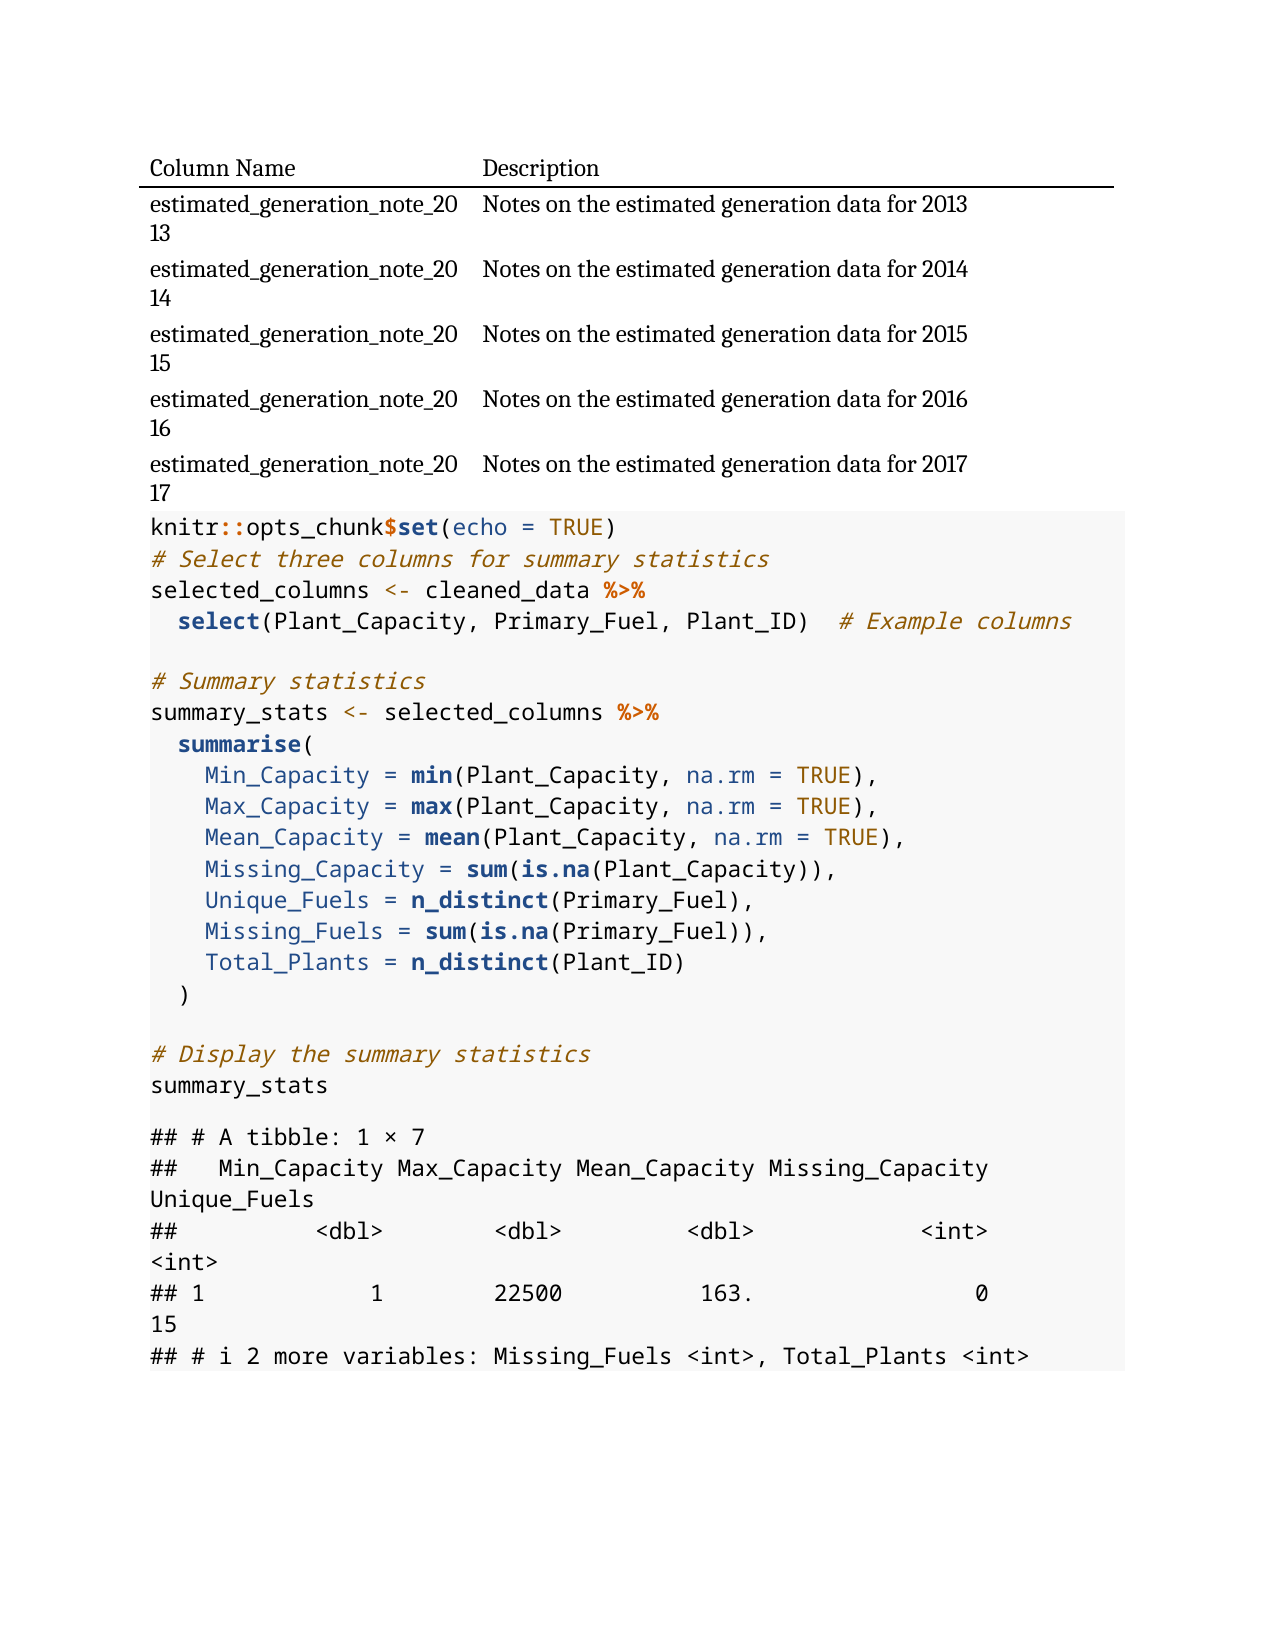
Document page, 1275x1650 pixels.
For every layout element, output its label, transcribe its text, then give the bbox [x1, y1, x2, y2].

table_cell Notes on the estimated generation data for 2017 [471, 446, 1114, 511]
table_cell Notes on the estimated generation data for 2015 [471, 316, 1114, 381]
table_cell Notes on the estimated generation data for 2013 [471, 188, 1114, 251]
table_cell estimated_generation_note_2014 [139, 251, 471, 316]
table_cell estimated_generation_note_2015 [139, 316, 471, 381]
table_cell Notes on the estimated generation data for 2016 [471, 381, 1114, 446]
text ## # A tibble: 1 × 7 ## Min_Capacity Max_Capacity Mean_Capacity Missing_Capacity Unique_Fuels ## <dbl> <dbl> <dbl> <int> <int> ## 1 1 22500 163. 0 15 ## # ℹ 2 more variables: Missing_Fuels <int>, Total_Plants <int> [150, 1121, 1125, 1371]
table_header Description [471, 150, 1114, 186]
table_cell estimated_generation_note_2017 [139, 446, 471, 511]
table_cell Notes on the estimated generation data for 2014 [471, 251, 1114, 316]
table_cell estimated_generation_note_2013 [139, 188, 471, 251]
table_header Column Name [139, 150, 471, 186]
table_cell estimated_generation_note_2016 [139, 381, 471, 446]
text knitr::opts_chunk$set(echo = TRUE) # Select three columns for summary statistics selected_columns <- cleaned_data %>% select(Plant_Capacity, Primary_Fuel, Plant_ID) # Example columns # Summary statistics summary_stats <- selected_columns %>% summarise( Min_Capacity = min(Plant_Capacity, na.rm = TRUE), Max_Capacity = max(Plant_Capacity, na.rm = TRUE), Mean_Capacity = mean(Plant_Capacity, na.rm = TRUE), Missing_Capacity = sum(is.na(Plant_Capacity)), Unique_Fuels = n_distinct(Primary_Fuel), Missing_Fuels = sum(is.na(Primary_Fuel)), Total_Plants = n_distinct(Plant_ID) ) # Display the summary statistics summary_stats [150, 511, 1125, 1100]
